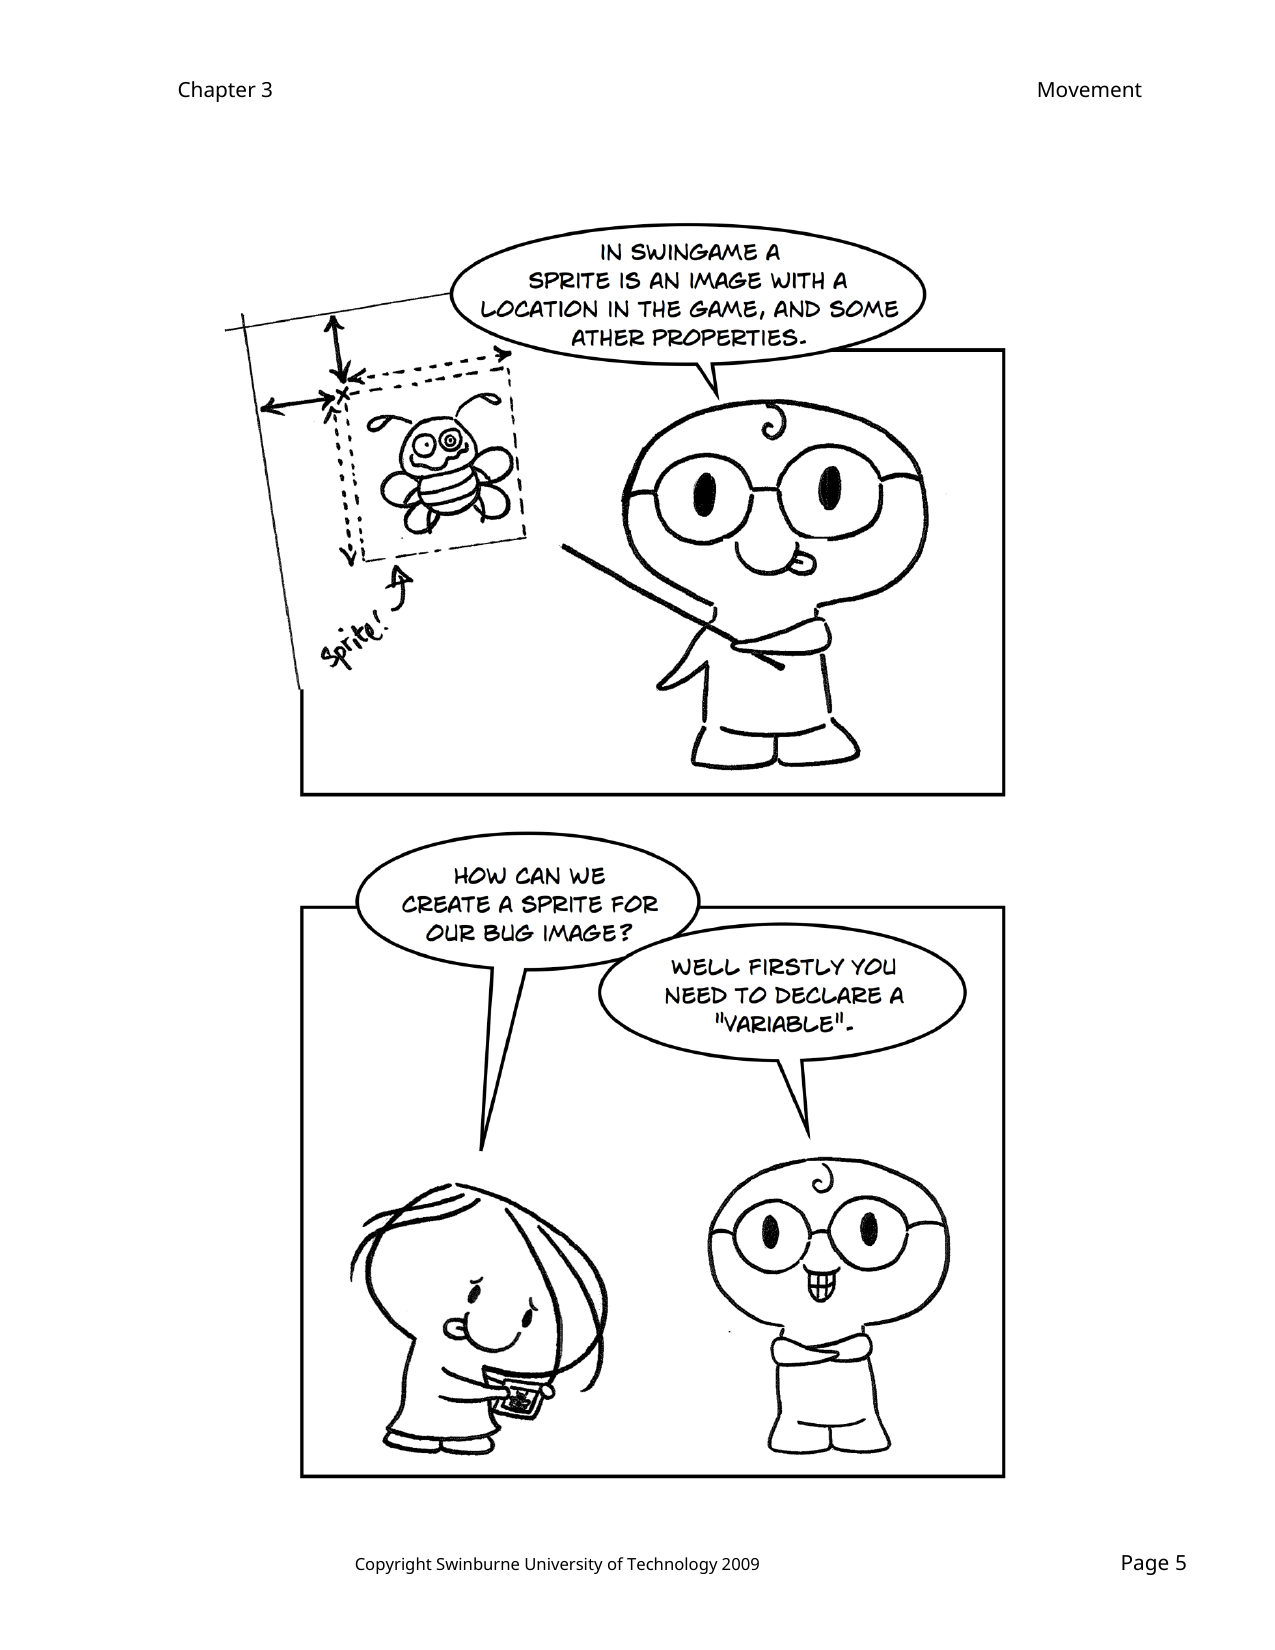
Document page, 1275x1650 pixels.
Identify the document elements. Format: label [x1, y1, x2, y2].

picture [151, 118, 1150, 1532]
